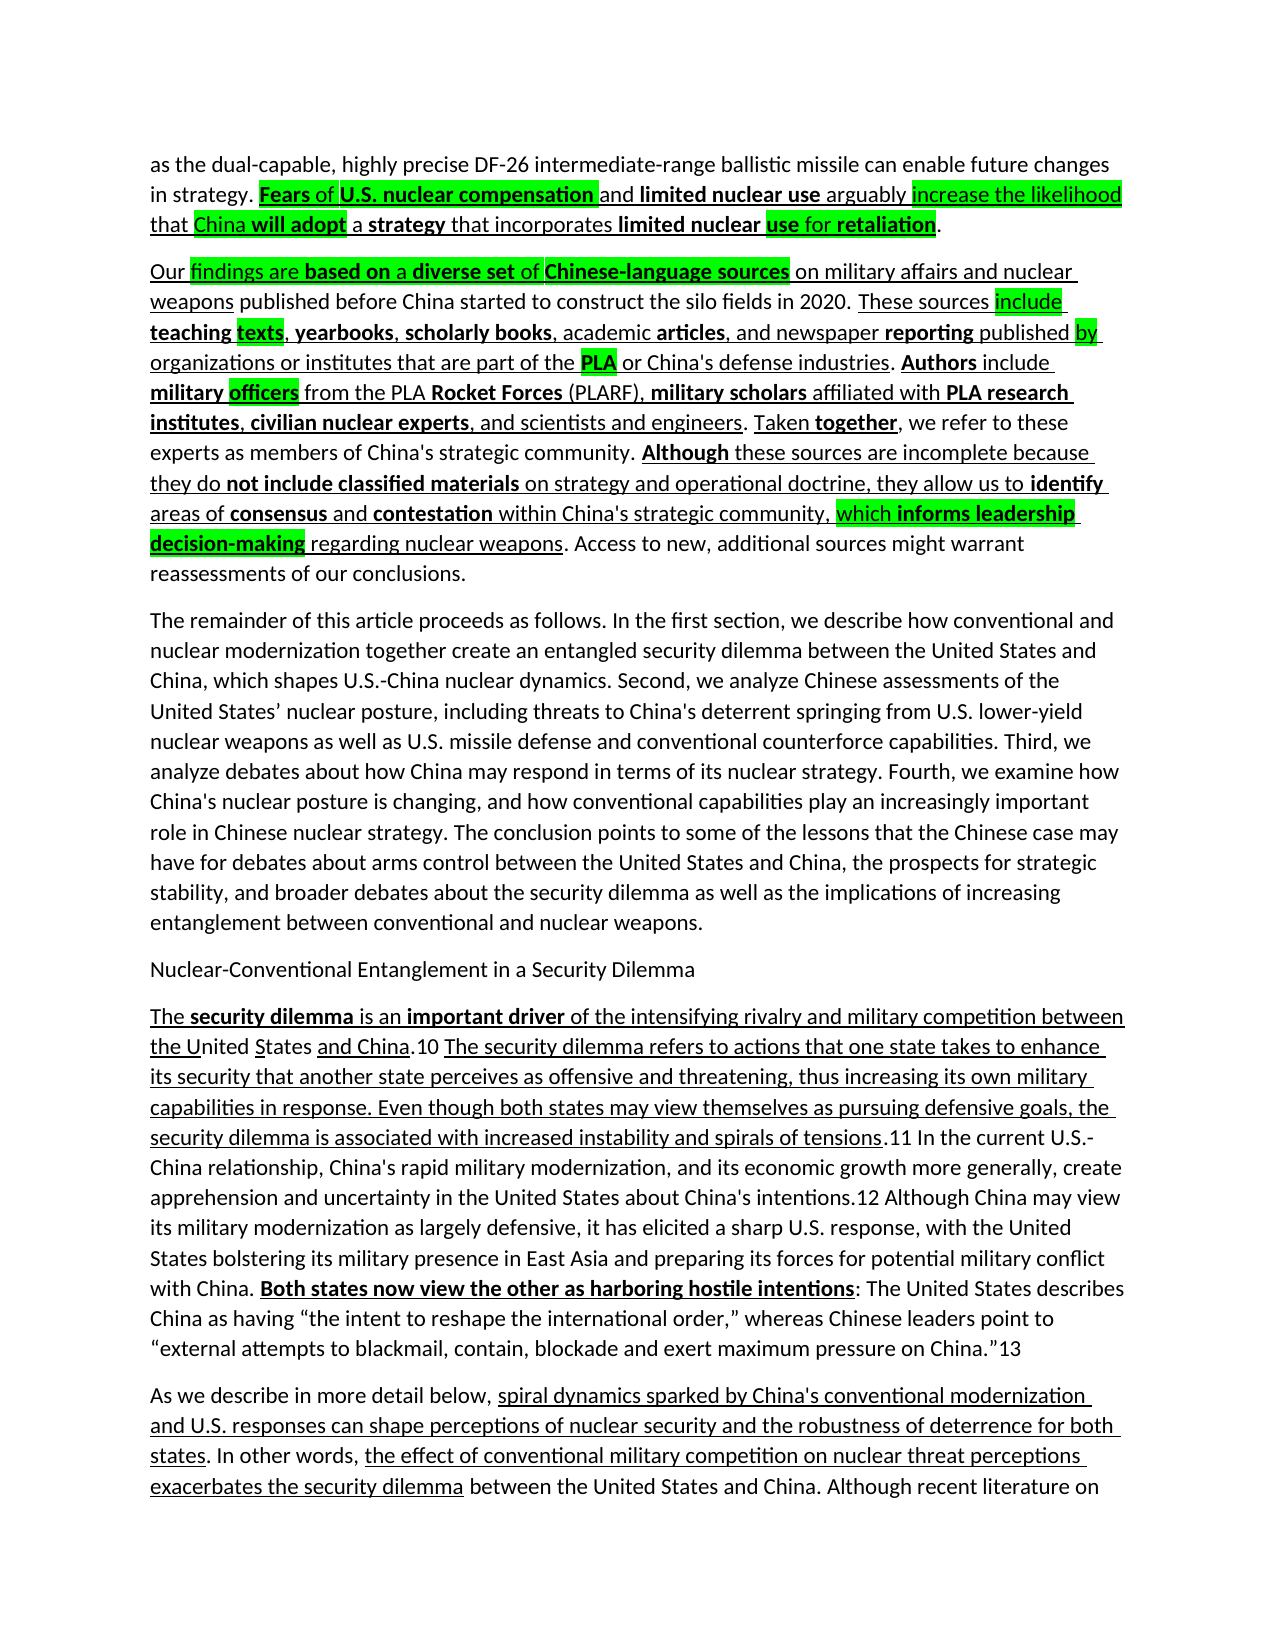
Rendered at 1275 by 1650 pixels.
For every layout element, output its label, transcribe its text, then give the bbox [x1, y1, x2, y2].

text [150, 1381, 1125, 1500]
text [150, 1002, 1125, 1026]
text Nuclear-Conventional Entanglement in a Security Dilemma [150, 955, 1125, 983]
text Our findings are based on a diverse set of Chinese-language sources on military affairs and nuclear weapons published before China started to construct the silo fields in 2020. These sources include teaching texts, yearbooks, scholarly books, academic articles, and newspaper reporting published by organizations or institutes that are part of the PLA or China's defense industries. Authors include military officers from the PLA Rocket Forces (PLARF), military scholars affiliated with PLA research institutes, civilian nuclear experts, and scientists and engineers. Taken together, we refer to these experts as members of China's strategic community. Although these sources are incomplete because they do not include classified materials on strategy and operational doctrine, they allow us to identify areas of consensus and contestation within China's strategic community, which informs leadership decision-making regarding nuclear weapons. Access to new, additional sources might warrant reassessments of our conclusions. [150, 257, 1125, 587]
text The remainder of this article proceeds as follows. In the first section, we describe how conventional and nuclear modernization together create an entangled security dilemma between the United States and China, which shapes U.S.-China nuclear dynamics. Second, we analyze Chinese assessments of the United States’ nuclear posture, including threats to China's deterrent springing from U.S. lower-yield nuclear weapons as well as U.S. missile defense and conventional counterforce capabilities. Third, we analyze debates about how China may respond in terms of its nuclear strategy. Fourth, we examine how China's nuclear posture is changing, and how conventional capabilities play an increasingly important role in Chinese nuclear strategy. The conclusion points to some of the lessons that the Chinese case may have for debates about arms control between the United States and China, the prospects for strategic stability, and broader debates about the security dilemma as well as the implications of increasing entanglement between conventional and nuclear weapons. [150, 606, 1125, 936]
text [150, 150, 1125, 238]
text The security dilemma is an important driver of the intensifying rivalry and military competition between the United States and China.10 The security dilemma refers to actions that one state takes to enhance its security that another state perceives as offensive and threatening, thus increasing its own military capabilities in response. Even though both states may view themselves as pursuing defensive goals, the security dilemma is associated with increased instability and spirals of tensions.11 In the current U.S.-China relationship, China's rapid military modernization, and its economic growth more generally, create apprehension and uncertainty in the United States about China's intentions.12 Although China may view its military modernization as largely defensive, it has elicited a sharp U.S. response, with the United States bolstering its military presence in East Asia and preparing its forces for potential military conflict with China. Both states now view the other as harboring hostile intentions: The United States describes China as having “the intent to reshape the international order,” whereas Chinese leaders point to “external attempts to blackmail, contain, blockade and exert maximum pressure on China.”13 [150, 1028, 1125, 1362]
